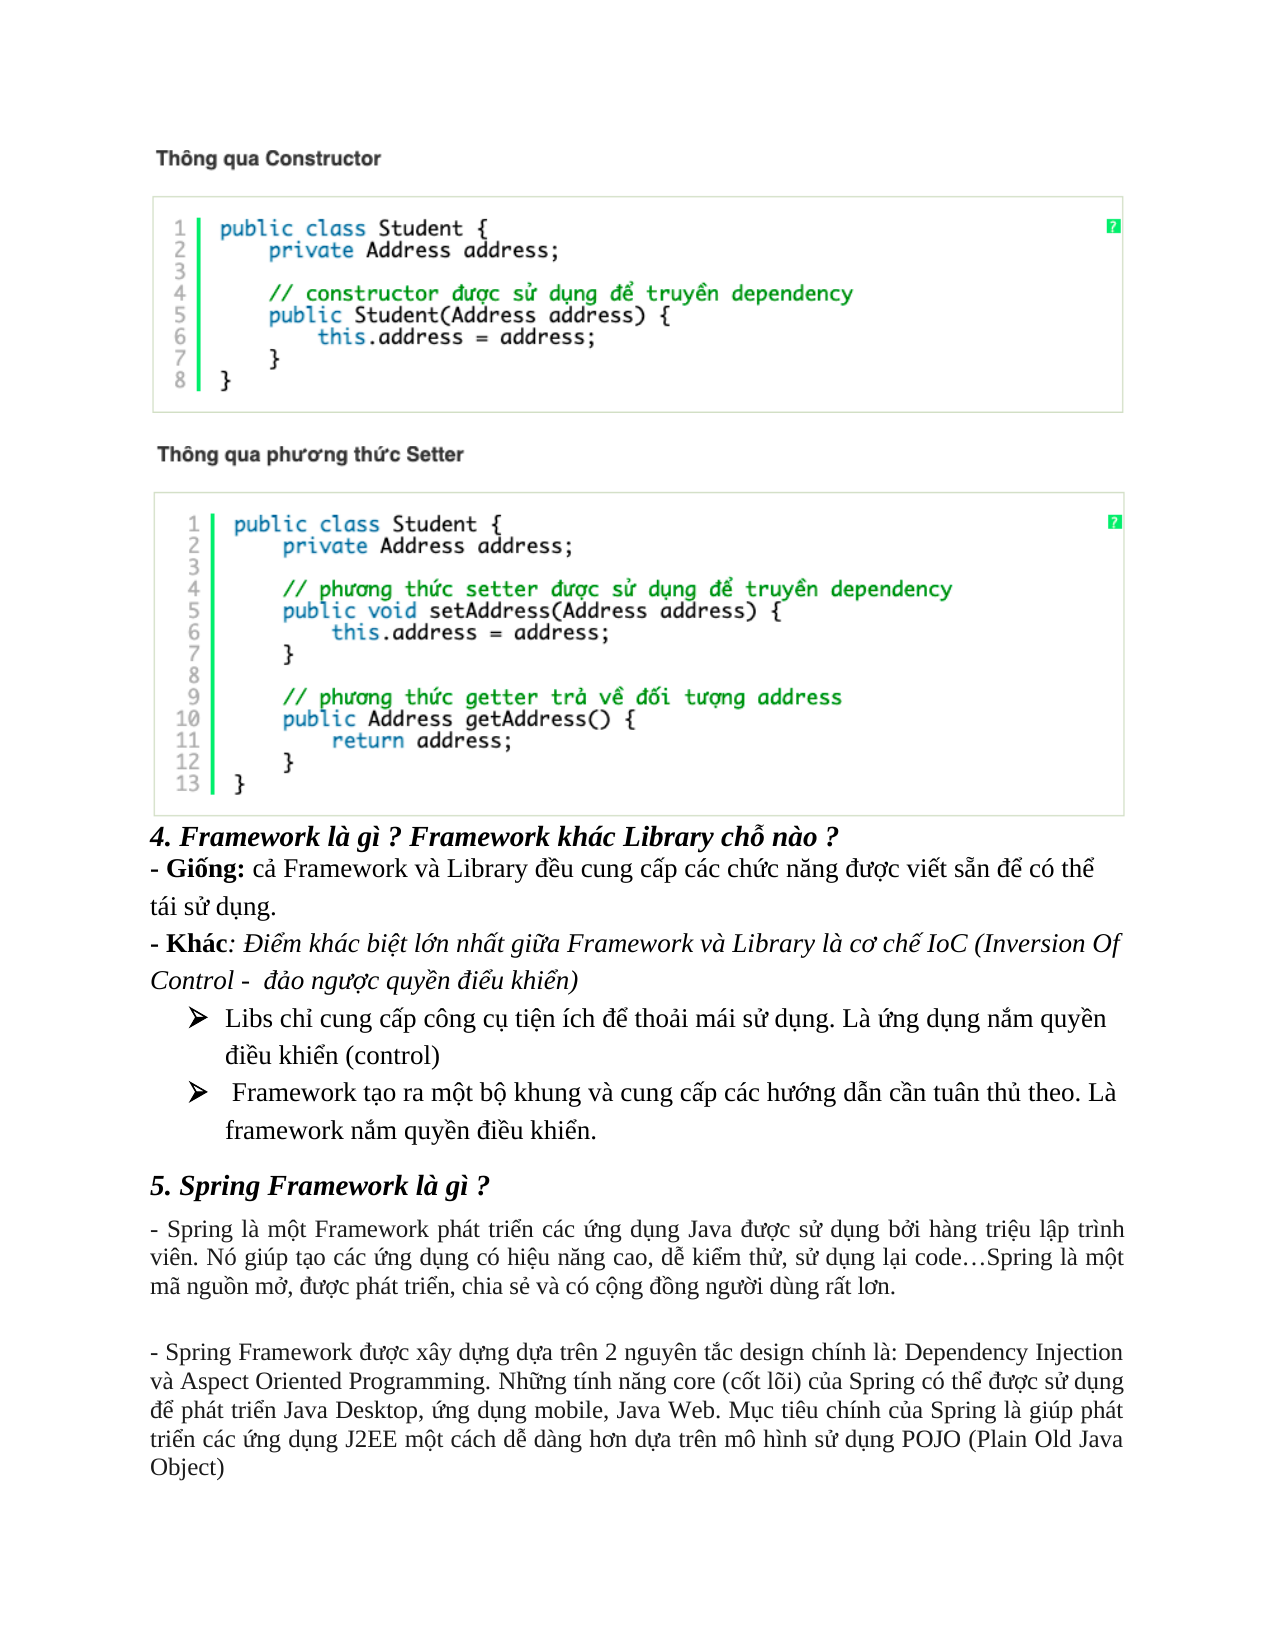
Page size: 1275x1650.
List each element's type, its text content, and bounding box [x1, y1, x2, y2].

picture [150, 446, 1125, 819]
list Framework tạo ra một bộ khung và cung cấp các hướng dẫn cần tuân thủ theo. Là framework nắm quyền điều khiển. [187, 1076, 1125, 1145]
text 5. Spring Framework là gì ? [150, 1168, 1125, 1201]
text - Spring Framework được xây dựng dựa trên 2 nguyên tắc design chính là: Dependency Injection và Aspect Oriented Programming. Những tính năng core (cốt lõi) của Spring có thể được sử dụng để phát triển Java Desktop, ứng dụng mobile, Java Web. Mục tiêu chính của Spring là giúp phát triển các ứng dụng J2EE một cách dễ dàng hơn dựa trên mô hình sử dụng POJO (Plain Old Java Object) [150, 1337, 1125, 1481]
list Libs chỉ cung cấp công cụ tiện ích để thoải mái sử dụng. Là ứng dụng nắm quyền điều khiển (control) [187, 1002, 1125, 1070]
text - Khác: Điểm khác biệt lớn nhất giữa Framework và Library là cơ chế IoC (Inversion Of Control - đảo ngược quyền điểu khiển) [150, 927, 1125, 996]
picture [150, 150, 1125, 413]
text 4. Framework là gì ? Framework khác Library chỗ nào ? [150, 819, 1125, 852]
text - Giống: cả Framework và Library đều cung cấp các chức năng được viết sẵn để có thể tái sử dụng. [150, 852, 1125, 921]
text - Spring là một Framework phát triển các ứng dụng Java được sử dụng bởi hàng triệu lập trình viên. Nó giúp tạo các ứng dụng có hiệu năng cao, dễ kiểm thử, sử dụng lại code…Spring là một mã nguồn mở, được phát triển, chia sẻ và có cộng đồng người dùng rất lơn. [150, 1214, 1125, 1300]
